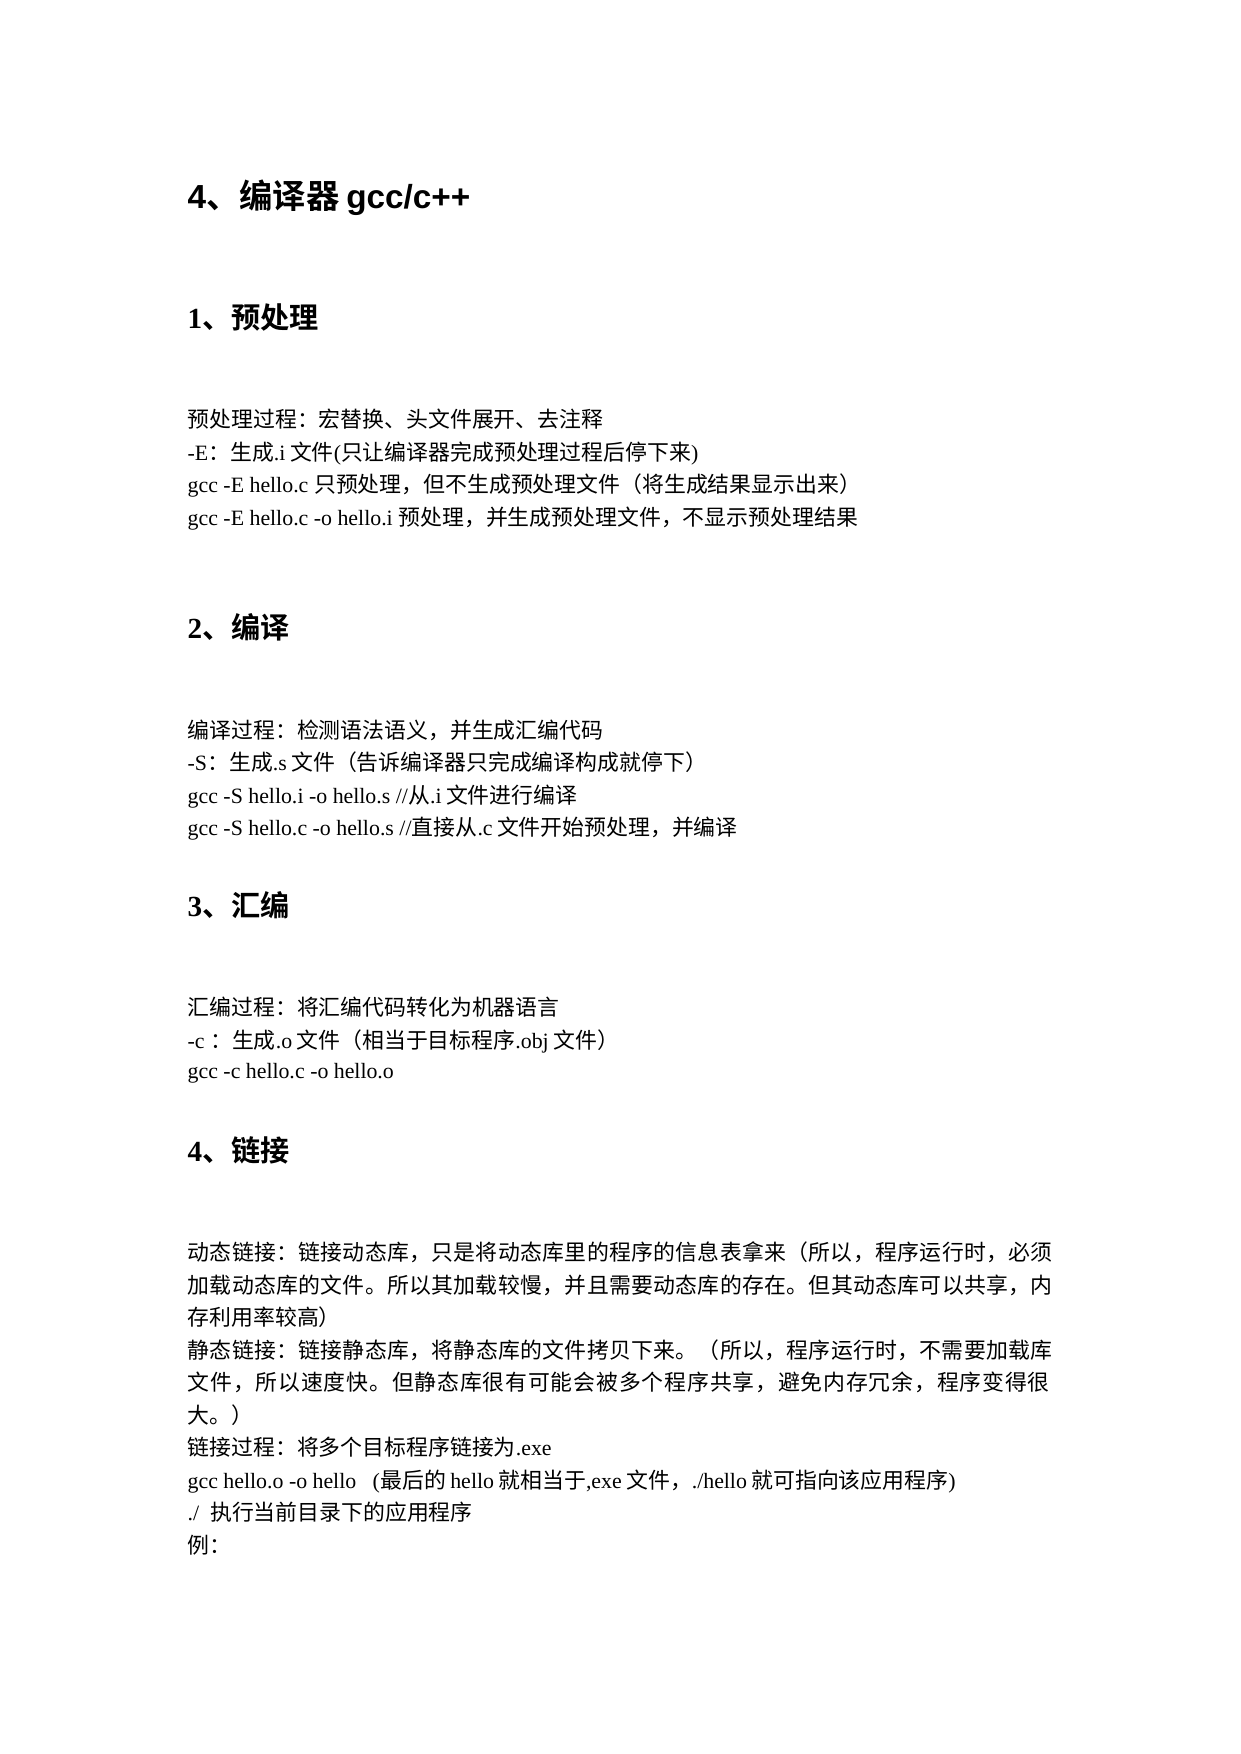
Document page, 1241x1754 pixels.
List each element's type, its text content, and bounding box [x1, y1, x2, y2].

text 链接过程：将多个目标程序链接为.exe [187, 1430, 1053, 1462]
subtitle 2、编译 [187, 594, 1053, 659]
text gcc -S hello.c -o hello.s //直接从.c文件开始预处理，并编译 [187, 810, 1053, 842]
text 例： [187, 1527, 1053, 1560]
text gcc -E hello.c 只预处理，但不生成预处理文件（将生成结果显示出来） [187, 467, 1053, 499]
text -c ：生成.o文件（相当于目标程序.obj文件） [187, 1022, 1053, 1055]
subtitle 3、汇编 [187, 871, 1053, 936]
subtitle 4、编译器gcc/c++ [187, 162, 1053, 227]
text -S：生成.s文件（告诉编译器只完成编译构成就停下） [187, 745, 1053, 777]
subtitle 1、预处理 [187, 284, 1053, 349]
text gcc hello.o -o hello (最后的hello就相当于,exe文件，./hello就可指向该应用程序) [187, 1462, 1053, 1495]
text 编译过程：检测语法语义，并生成汇编代码 [187, 712, 1053, 745]
text -E：生成.i文件(只让编译器完成预处理过程后停下来) [187, 434, 1053, 467]
text 汇编过程：将汇编代码转化为机器语言 [187, 990, 1053, 1022]
text ./ 执行当前目录下的应用程序 [187, 1495, 1053, 1527]
text gcc -S hello.i -o hello.s //从.i文件进行编译 [187, 777, 1053, 810]
text 静态链接：链接静态库，将静态库的文件拷贝下来。（所以，程序运行时，不需要加载库文件，所以速度快。但静态库很有可能会被多个程序共享，避免内存冗余，程序变得很大。） [187, 1332, 1053, 1430]
subtitle 4、链接 [187, 1116, 1053, 1181]
text 预处理过程：宏替换、头文件展开、去注释 [187, 402, 1053, 434]
text gcc -c hello.c -o hello.o [187, 1055, 1053, 1087]
text 动态链接：链接动态库，只是将动态库里的程序的信息表拿来（所以，程序运行时，必须加载动态库的文件。所以其加载较慢，并且需要动态库的存在。但其动态库可以共享，内存利用率较高） [187, 1235, 1053, 1332]
text gcc -E hello.c -o hello.i 预处理，并生成预处理文件，不显示预处理结果 [187, 499, 1053, 532]
